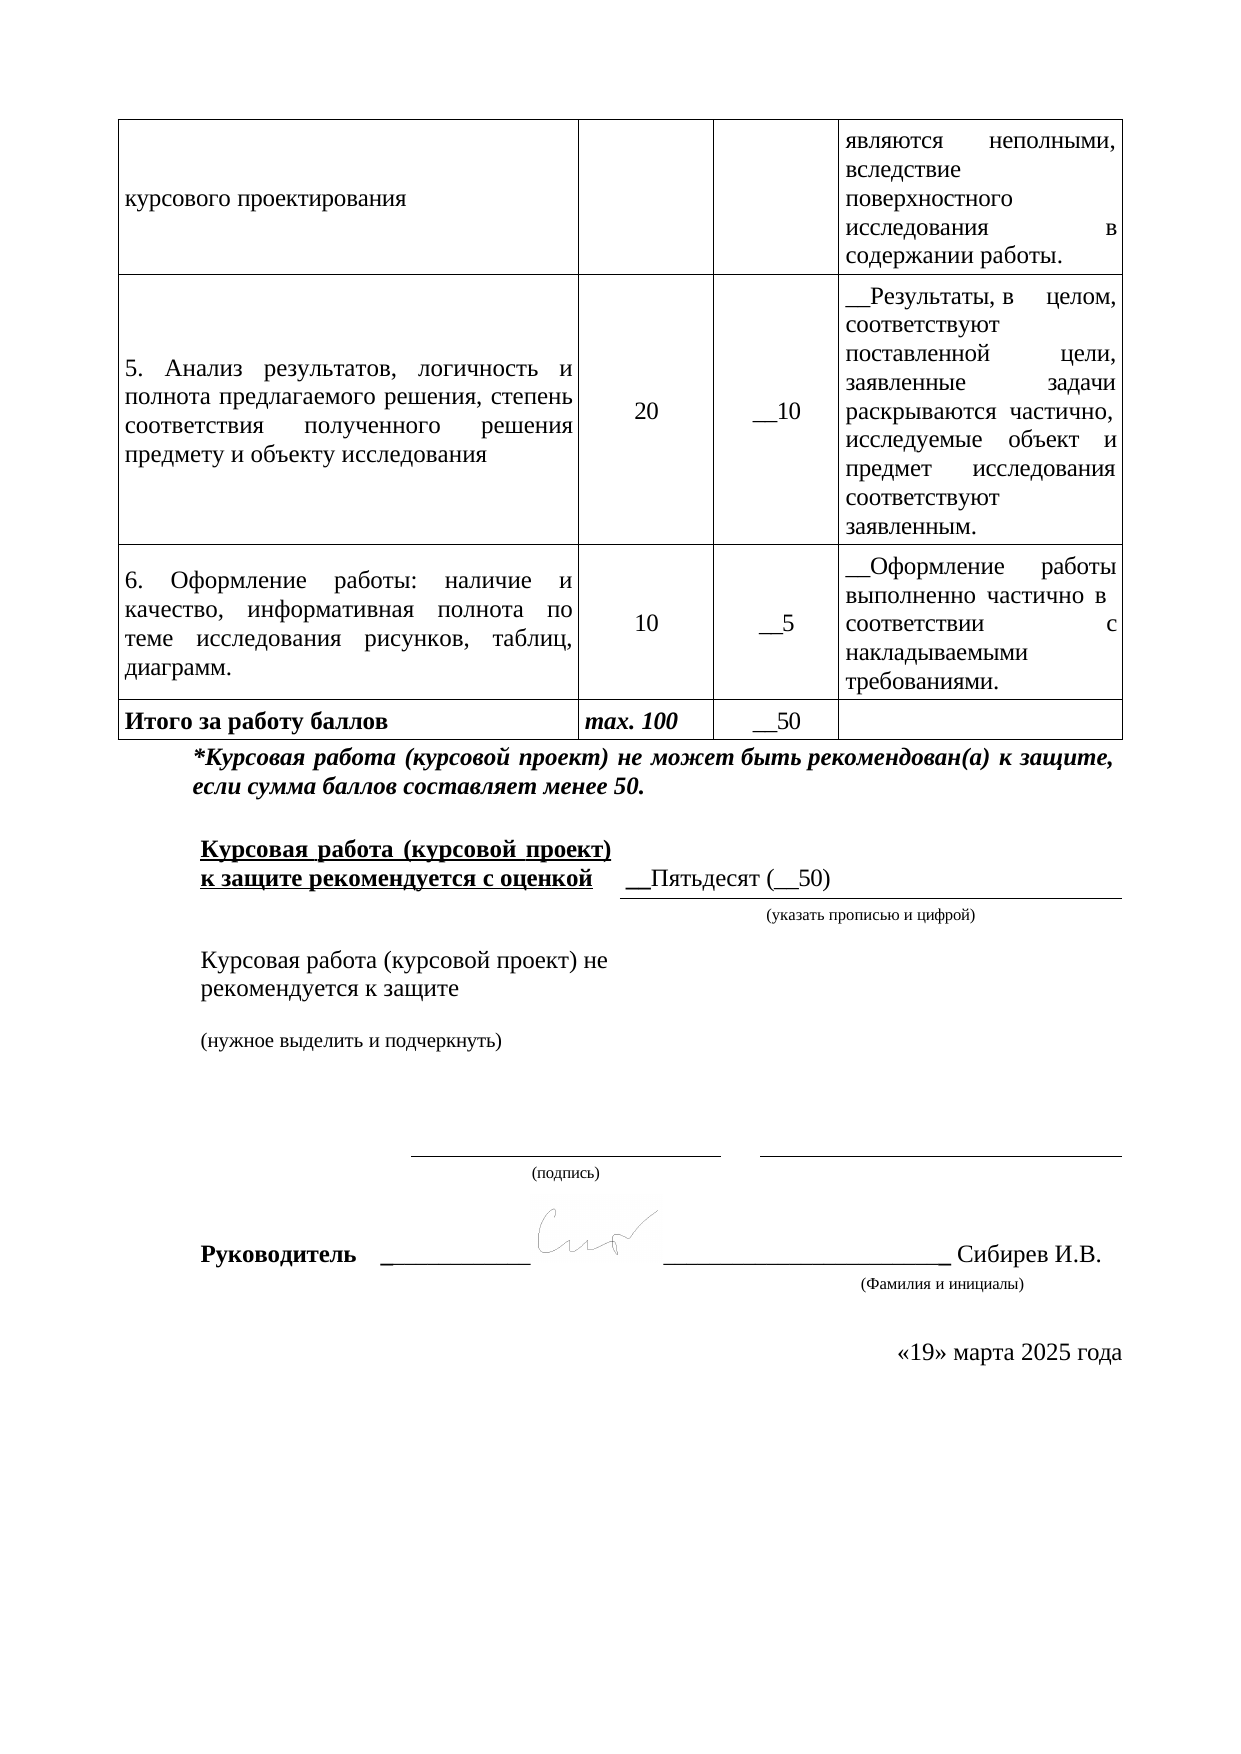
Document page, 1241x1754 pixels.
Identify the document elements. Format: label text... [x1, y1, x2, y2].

text Курсовая работа (курсовой проект) [200, 834, 1137, 863]
table_header [714, 120, 838, 274]
table_header курсового проектирования [119, 120, 578, 274]
text Курсовая работа (курсовой проект) не рекомендуется к защите [200, 945, 764, 1002]
picture [530, 1194, 664, 1263]
table_cell Итого за работу баллов [119, 700, 578, 739]
text (Фамилия и инициалы) [103, 1274, 1024, 1293]
table_cell max. 100 [579, 700, 713, 739]
text Руководитель ______________________________________ Сибирев И.В. [200, 1121, 1137, 1268]
table_header [579, 120, 713, 274]
table_cell [839, 700, 1122, 739]
table_cell __Результаты, в целом, соответствуют поставленной цели, заявленные задачи раскрываются частично, исследуемые объект и предмет исследования соответствуют заявленным. [839, 275, 1122, 544]
table_cell 5. Анализ результатов, логичность и полнота предлагаемого решения, степень соответствия полученного решения предмету и объекту исследования [119, 275, 578, 544]
table_cell 6. Оформление работы: наличие и качество, информативная полнота по теме исследования рисунков, таблиц, диаграмм. [119, 545, 578, 699]
table_cell __5 [714, 545, 838, 699]
table_cell 10 [579, 545, 713, 699]
table_cell __Оформление работы выполненно частично в соответствии с накладываемыми требованиями. [839, 545, 1122, 699]
text (нужное выделить и подчеркнуть) [200, 1028, 1137, 1052]
text (указать прописью и цифрой) [766, 898, 1137, 924]
table_cell __10 [714, 275, 838, 544]
text *Курсовая работа (курсовой проект) не может быть рекомендован(а) к защите, если сумма баллов составляет менее 50. [192, 742, 1137, 800]
table_header являются неполными, вследствие поверхностного исследования в содержании работы. [839, 120, 1122, 274]
text к защите рекомендуется с оценкой __Пятьдесят (__50) [200, 863, 1137, 892]
text «19» марта 2025 года [103, 1337, 1123, 1366]
table_cell 20 [579, 275, 713, 544]
table_cell __50 [714, 700, 838, 739]
